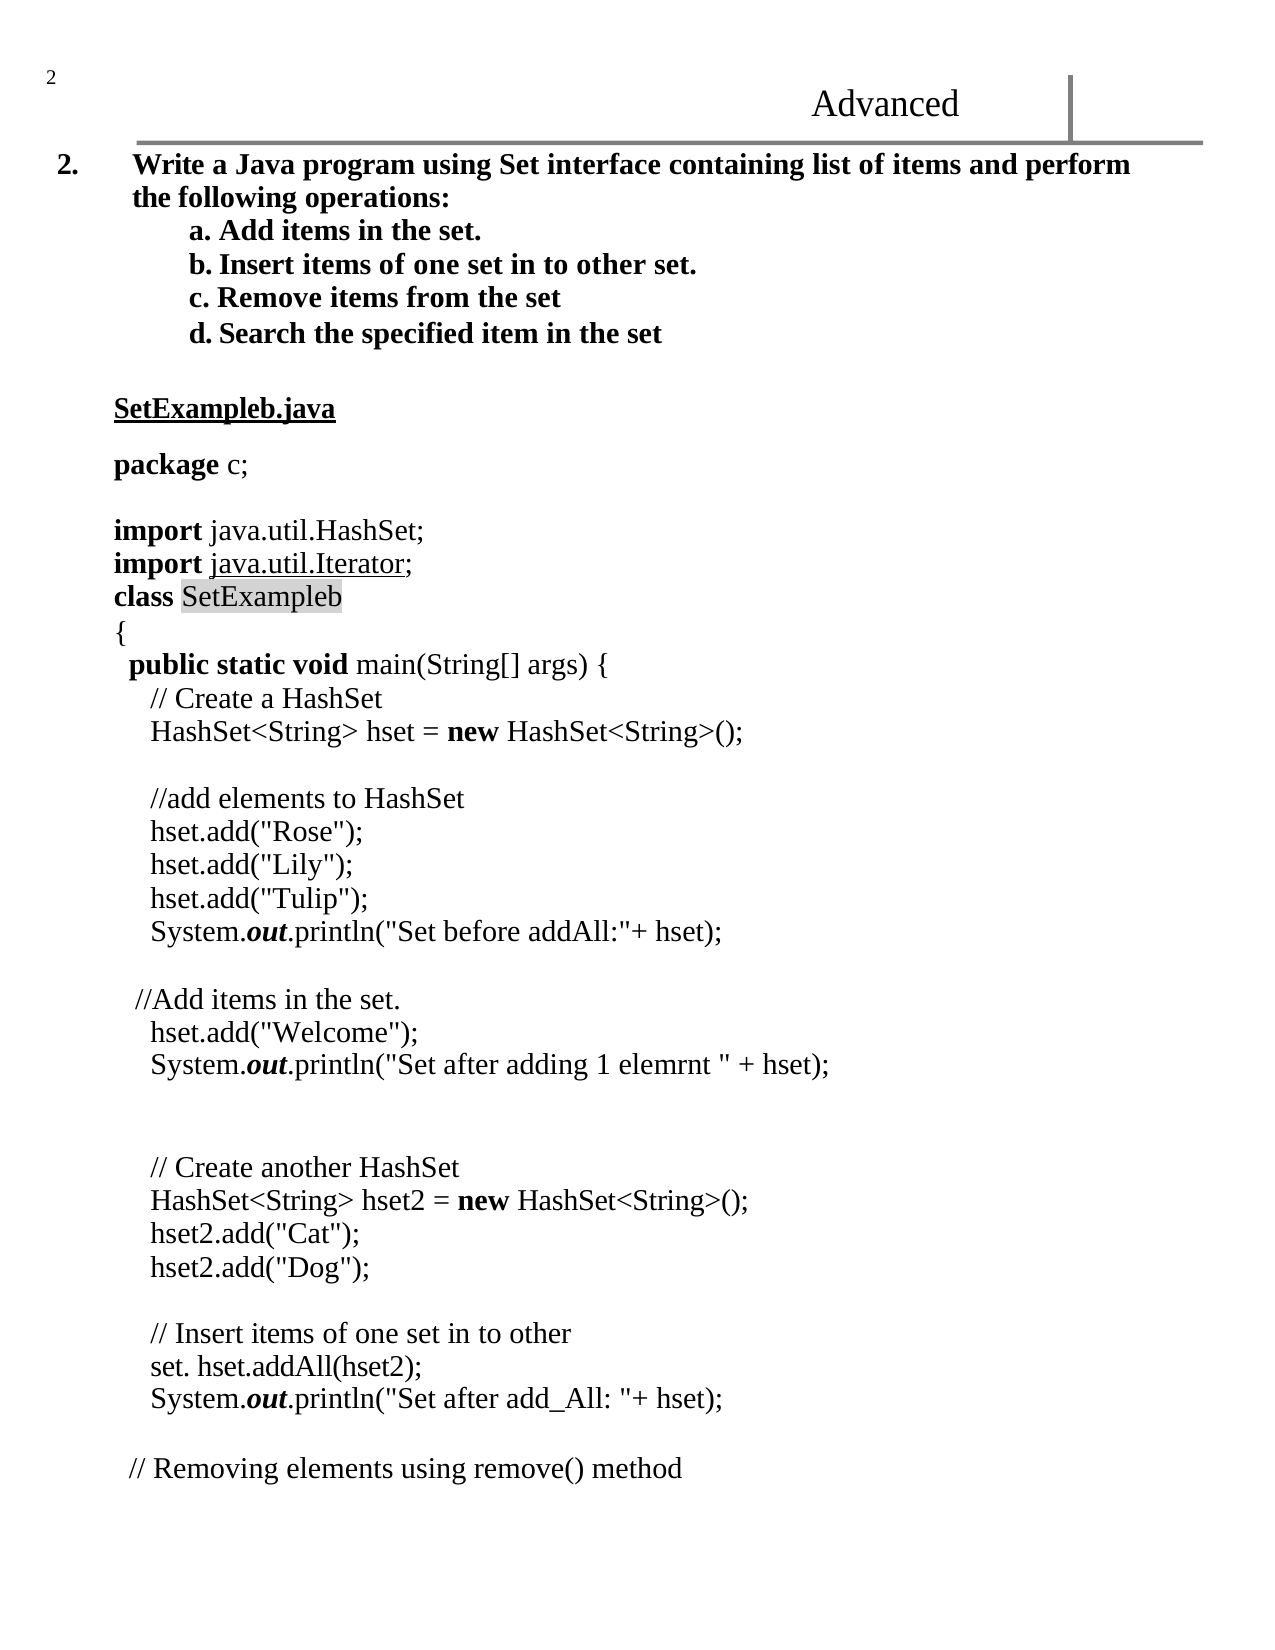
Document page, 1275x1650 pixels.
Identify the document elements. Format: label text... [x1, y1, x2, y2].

text hset.add("Lily"); [150, 848, 1248, 882]
list Insert items of one set in to other set. [188, 247, 1248, 281]
list Remove items from the set [188, 281, 1248, 315]
text { [113, 614, 1248, 648]
text HashSet<String> hset = new HashSet<String>(); [150, 715, 1248, 749]
text // Removing elements using remove() method [128, 1450, 1248, 1485]
text hset2.add("Dog"); [150, 1250, 1248, 1284]
list Write a Java program using Set interface containing list of items and perform the following operations: [57, 148, 1163, 214]
text //Add items in the set. hset.add("Welcome"); [135, 983, 590, 1049]
text // Create another HashSet [150, 1150, 1248, 1184]
text // Create a HashSet [150, 681, 1248, 715]
text public static void main(String[] args) { [128, 648, 1248, 681]
text System.out.println("Set after add_All: "+ hset); [150, 1383, 1248, 1415]
list Search the specified item in the set [188, 315, 1248, 350]
text import java.util.HashSet; import java.util.Iterator; class SetExampleb [113, 514, 427, 613]
text System.out.println("Set after adding 1 elemrnt " + hset); [150, 1049, 1248, 1081]
text // Insert items of one set in to other set. hset.addAll(hset2); [150, 1317, 606, 1383]
text hset.add("Tulip"); [150, 882, 1248, 915]
list Add items in the set. [188, 214, 1248, 247]
text SetExampleb.java package c; [113, 390, 380, 481]
text HashSet<String> hset2 = new HashSet<String>(); hset2.add("Cat"); [150, 1184, 750, 1250]
text //add elements to HashSet hset.add("Rose"); [150, 782, 467, 848]
text System.out.println("Set before addAll:"+ hset); [150, 915, 1248, 948]
